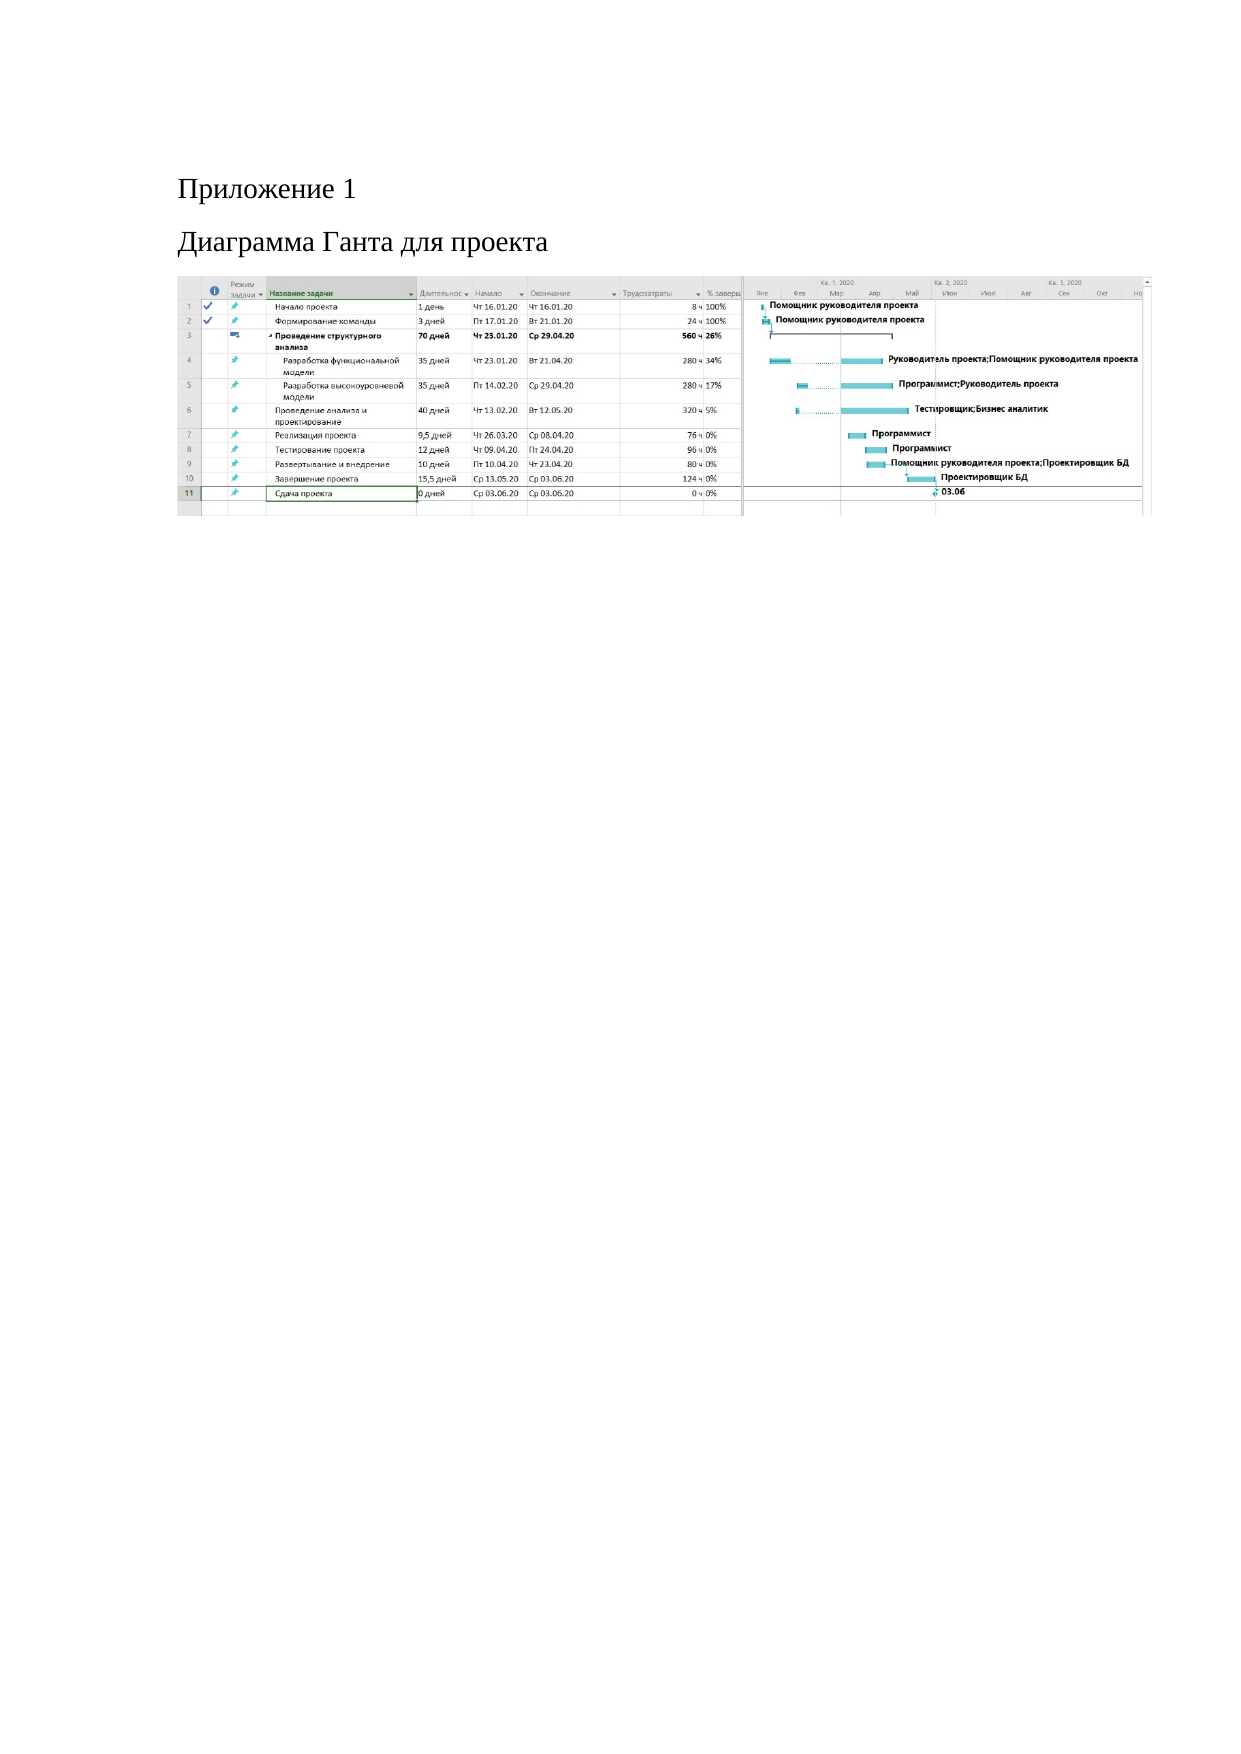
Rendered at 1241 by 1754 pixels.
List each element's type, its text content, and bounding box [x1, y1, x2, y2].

text Приложение 1 [177, 171, 1152, 204]
picture [177, 276, 1152, 516]
text Диаграмма Ганта для проекта [177, 224, 1152, 257]
